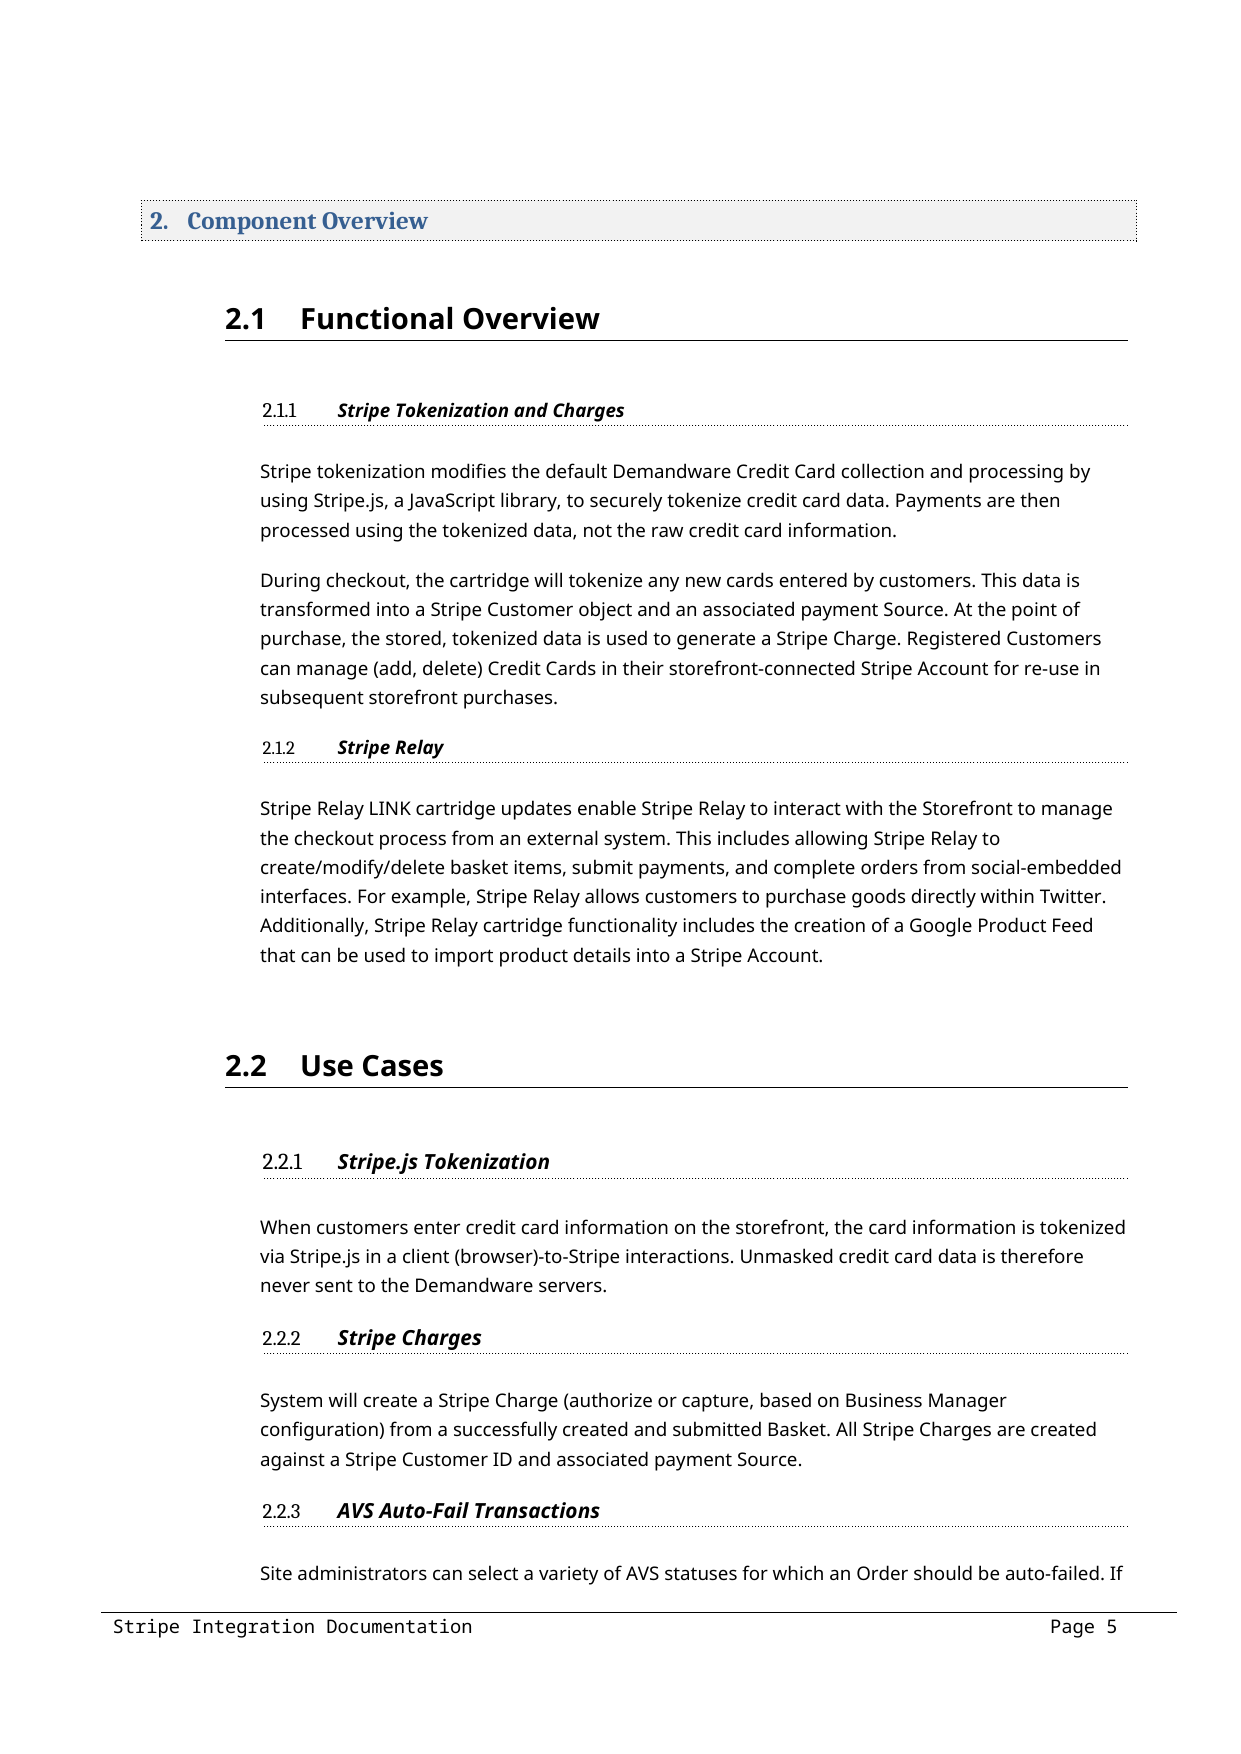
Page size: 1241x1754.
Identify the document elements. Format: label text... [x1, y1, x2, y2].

text Stripe tokenization modifies the default Demandware Credit Card collection and processing by using Stripe.js, a JavaScript library, to securely tokenize credit card data. Payments are then processed using the tokenized data, not the raw credit card information. [260, 429, 1128, 543]
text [260, 1531, 1128, 1586]
subtitle Stripe.js Tokenization [262, 1147, 1128, 1179]
subtitle Stripe Relay [262, 734, 1128, 763]
text System will create a Stripe Charge (authorize or capture, based on Business Manager configuration) from a successfully created and submitted Basket. All Stripe Charges are created against a Stripe Customer ID and associated payment Source. [260, 1358, 1128, 1471]
text Stripe Relay LINK cartridge updates enable Stripe Relay to interact with the Storefront to manage the checkout process from an external system. This includes allowing Stripe Relay to create/modify/delete basket items, submit payments, and complete orders from social-embedded interfaces. For example, Stripe Relay allows customers to purchase goods directly within Twitter. Additionally, Stripe Relay cartridge functionality includes the creation of a Google Product Feed that can be used to import product details into a Stripe Account. [260, 766, 1128, 967]
subtitle Stripe Charges [262, 1323, 1128, 1354]
subtitle Use Cases [225, 1045, 1128, 1087]
subtitle Functional Overview [225, 298, 1128, 340]
subtitle Component Overview [141, 200, 1137, 241]
subtitle Stripe Tokenization and Charges [262, 397, 1128, 426]
text When customers enter credit card information on the storefront, the card information is tokenized via Stripe.js in a client (browser)-to-Stripe interactions. Unmasked credit card data is therefore never sent to the Demandware servers. [260, 1182, 1128, 1298]
text During checkout, the cartridge will tokenize any new cards entered by customers. This data is transformed into a Stripe Customer object and an associated payment Source. At the point of purchase, the stored, tokenized data is used to generate a Stripe Charge. Registered Customers can manage (add, delete) Credit Cards in their storefront-connected Stripe Account for re-use in subsequent storefront purchases. [260, 567, 1128, 710]
subtitle AVS Auto-Fail Transactions [262, 1496, 1128, 1527]
